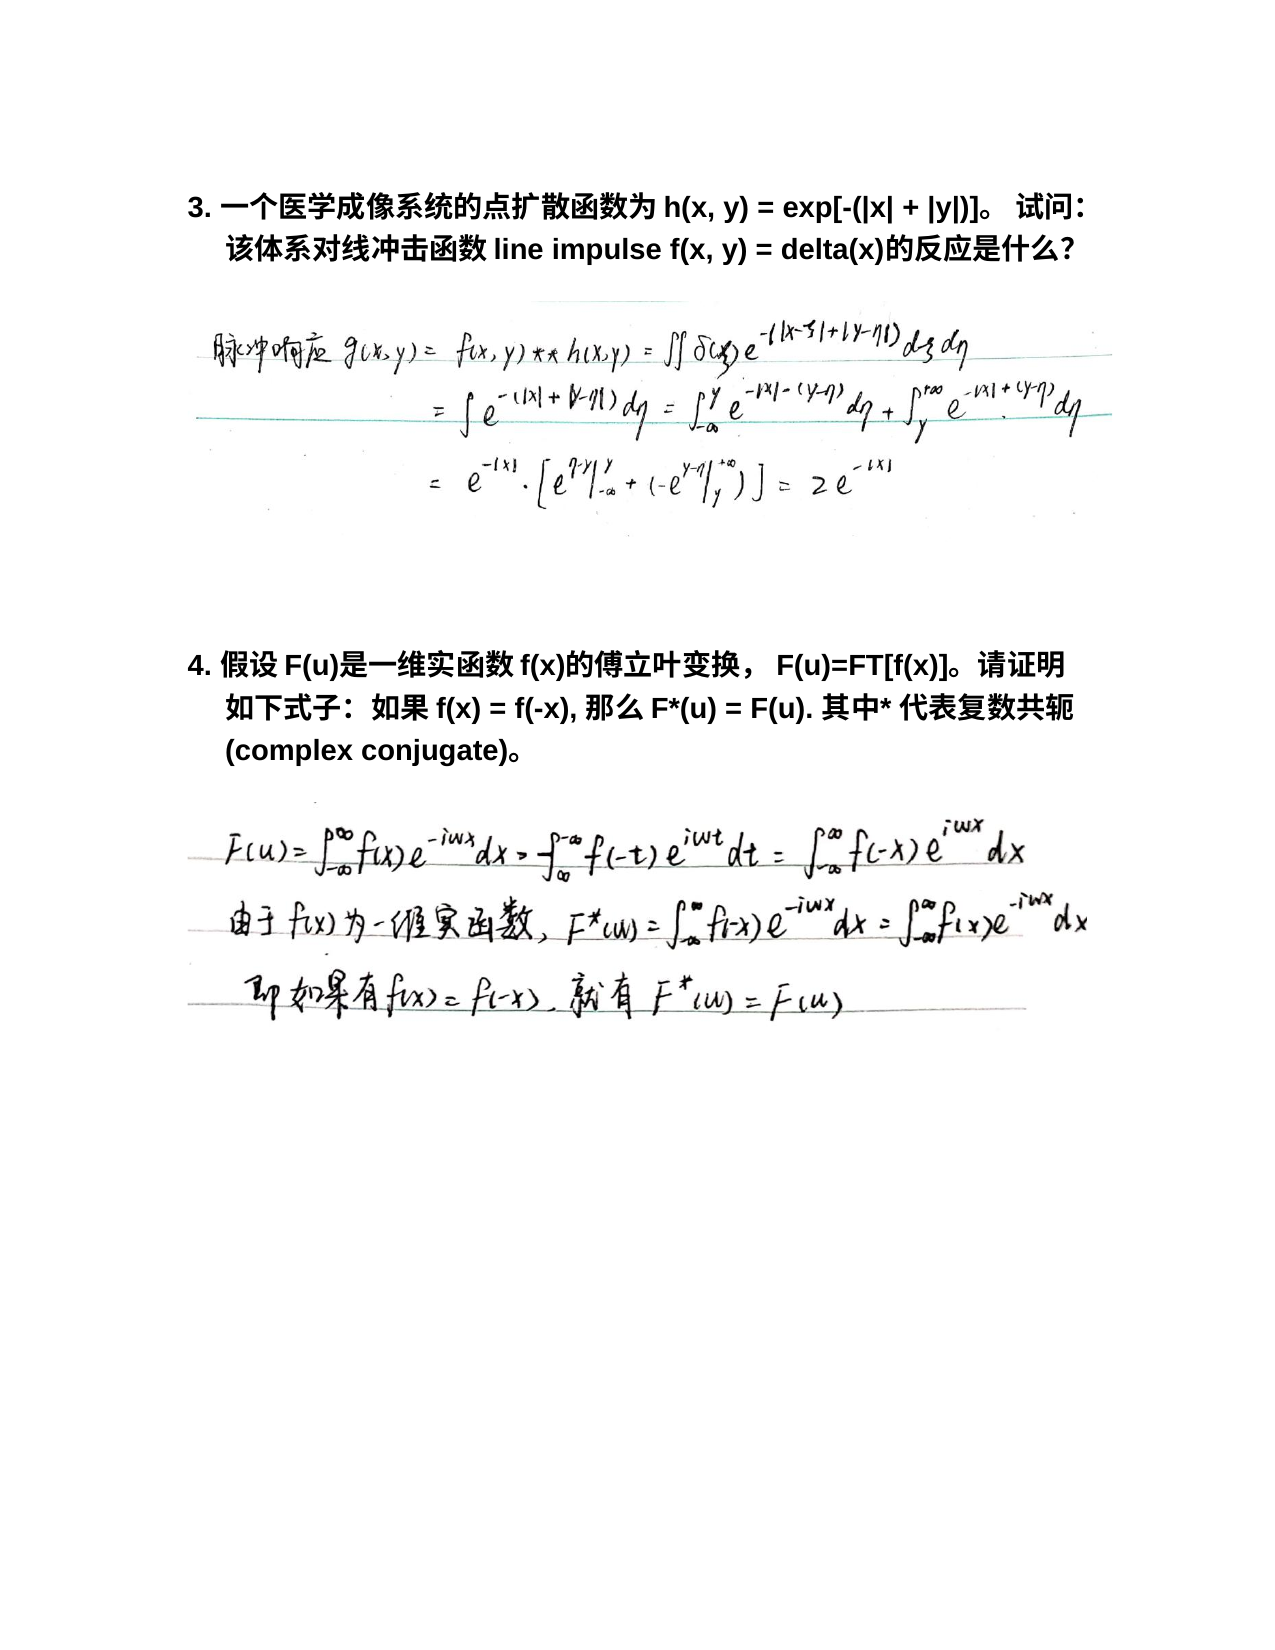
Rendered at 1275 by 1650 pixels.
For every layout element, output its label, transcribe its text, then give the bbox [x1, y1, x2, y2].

text 该体系对线冲击函数line impulse f(x, y) = delta(x)的反应是什么？ [225, 226, 1087, 268]
text 4. 假设F(u)是一维实函数f(x)的傅立叶变换， F(u)=FT[f(x)]。请证明如下式子：如果 f(x) = f(-x), 那么 F*(u) = F(u). 其中* 代表复数共轭(complex conjugate)。 [187, 642, 1087, 769]
text 3. 一个医学成像系统的点扩散函数为h(x, y) = exp[-(|x| + |y|)]。 试问： [187, 183, 1087, 226]
picture [187, 802, 1087, 1044]
picture [187, 301, 1113, 542]
